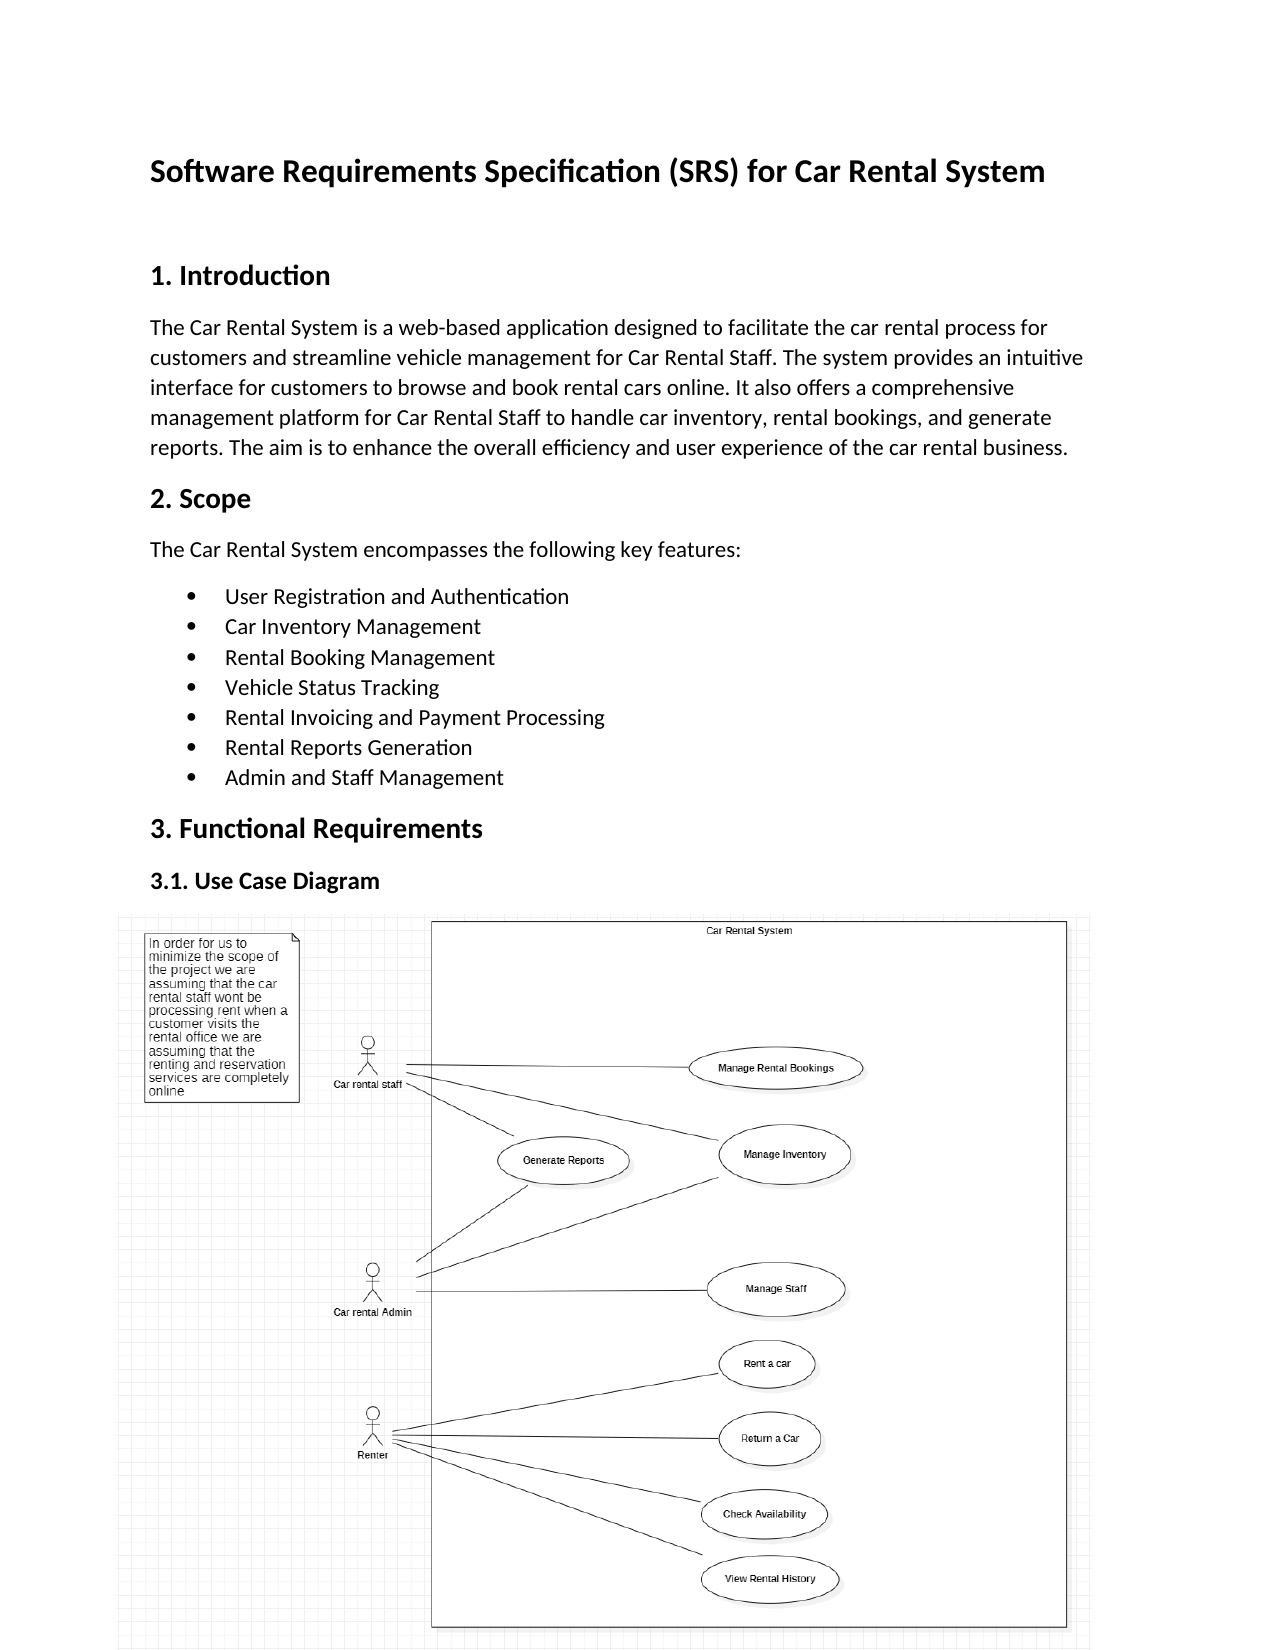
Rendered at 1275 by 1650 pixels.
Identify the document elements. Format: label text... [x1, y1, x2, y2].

text 3. Functional Requirements [150, 810, 1125, 846]
text The Car Rental System is a web-based application designed to facilitate the car rental process for customers and streamline vehicle management for Car Rental Staff. The system provides an intuitive interface for customers to browse and book rental cars online. It also offers a comprehensive management platform for Car Rental Staff to handle car inventory, rental bookings, and generate reports. The aim is to enhance the overall efficiency and user experience of the car rental business. [150, 313, 1125, 461]
text The Car Rental System encompasses the following key features: [150, 535, 1125, 563]
list Rental Booking Management [187, 643, 1125, 671]
list Admin and Staff Management [187, 763, 1125, 792]
text Software Requirements Specification (SRS) for Car Rental System [150, 150, 1125, 191]
list Rental Invoicing and Payment Processing [187, 703, 1125, 731]
list Vehicle Status Tracking [187, 673, 1125, 701]
text 1. Introduction [150, 257, 1125, 293]
text 2. Scope [150, 480, 1125, 516]
picture [116, 914, 1092, 1650]
list Car Inventory Management [187, 612, 1125, 641]
list User Registration and Authentication [187, 582, 1125, 610]
text 3.1. Use Case Diagram [150, 866, 1125, 896]
list Rental Reports Generation [187, 733, 1125, 761]
